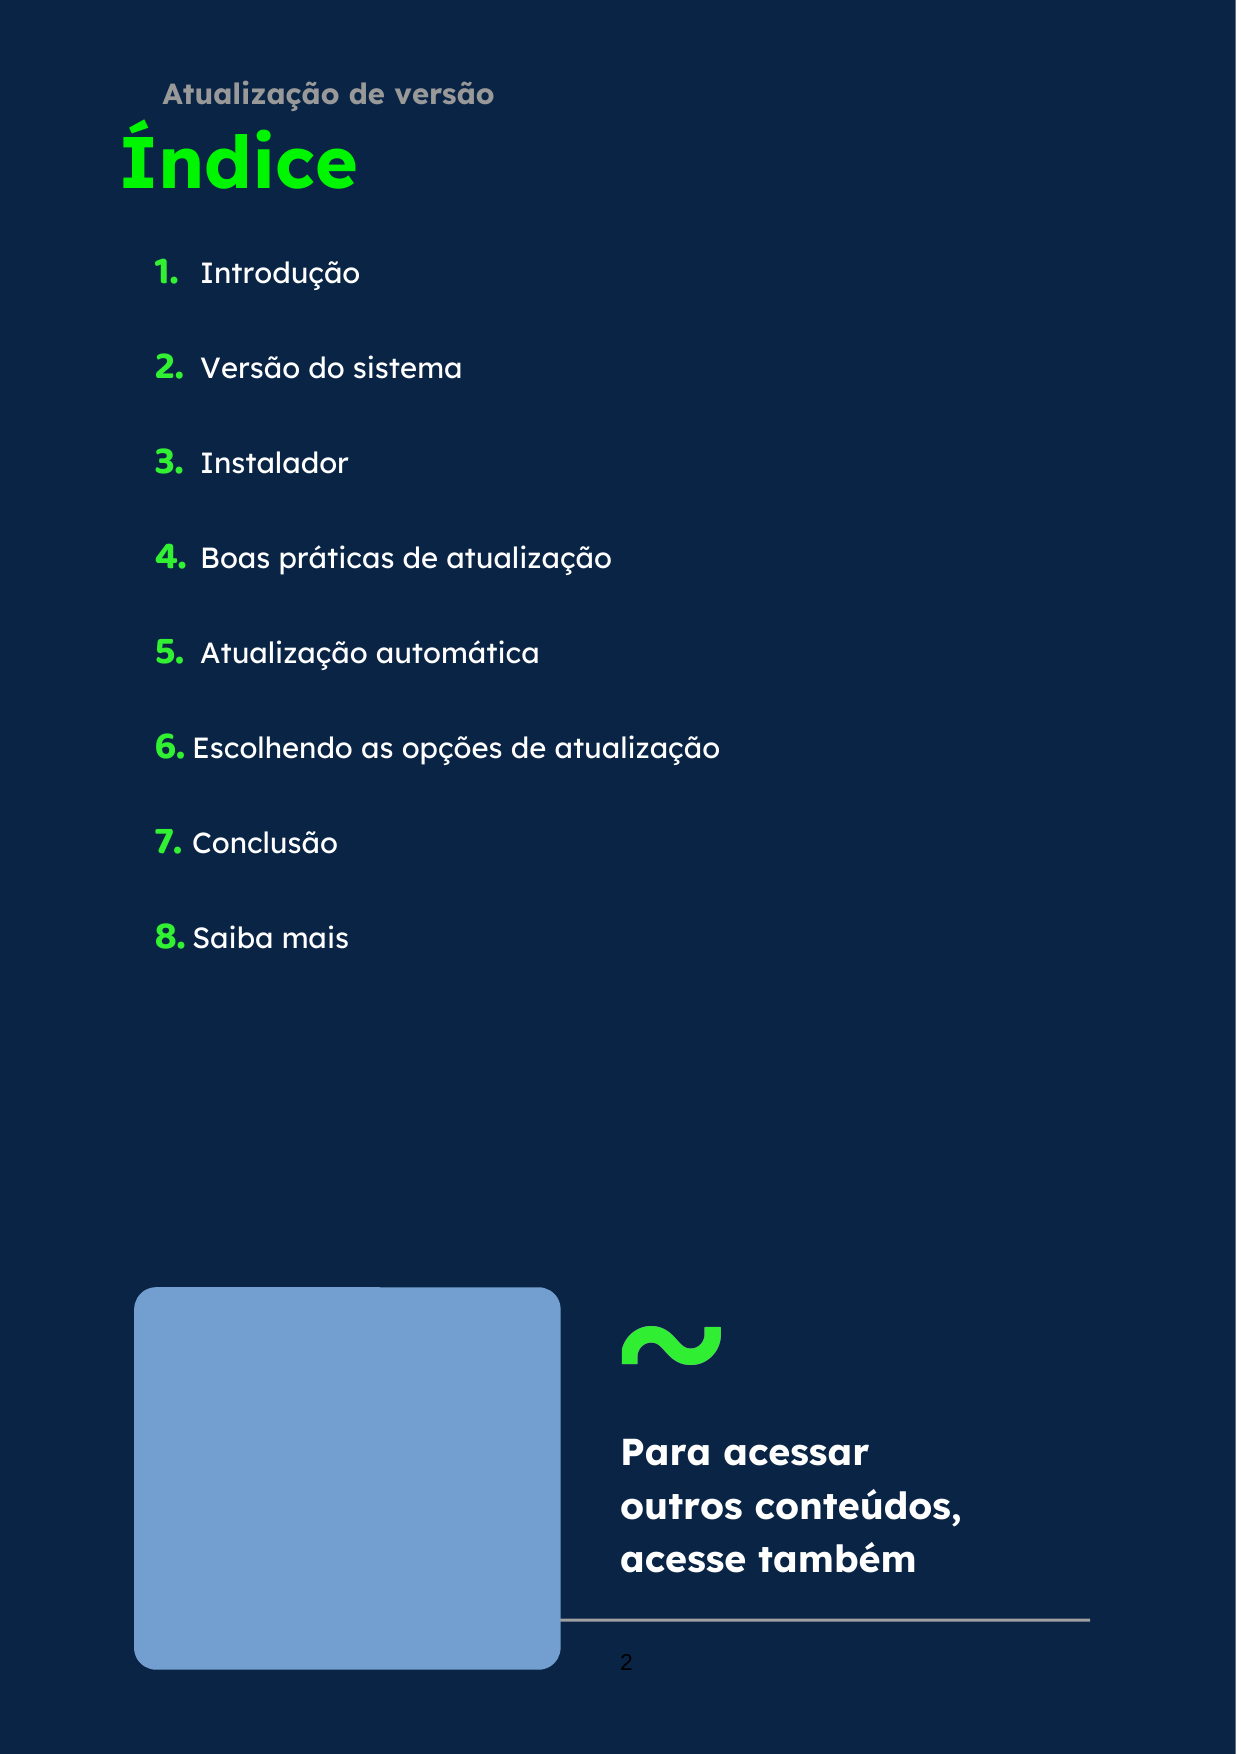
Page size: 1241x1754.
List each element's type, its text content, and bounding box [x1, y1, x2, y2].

list Saiba mais [154, 906, 1090, 970]
list Atualização automática [154, 621, 1090, 684]
list Boas práticas de atualização [154, 526, 1090, 589]
text acesse também [561, 1535, 1090, 1582]
list Instalador [154, 431, 1090, 494]
text Para acessar [561, 1428, 1090, 1474]
picture [0, 0, 1236, 1754]
list Escolhendo as opções de atualização [154, 716, 1090, 779]
text Índice [118, 115, 1090, 237]
text outros conteúdos, [561, 1482, 1090, 1528]
list Versão do sistema [154, 336, 1090, 399]
list Introdução [154, 241, 1090, 304]
list Conclusão [154, 811, 1090, 874]
